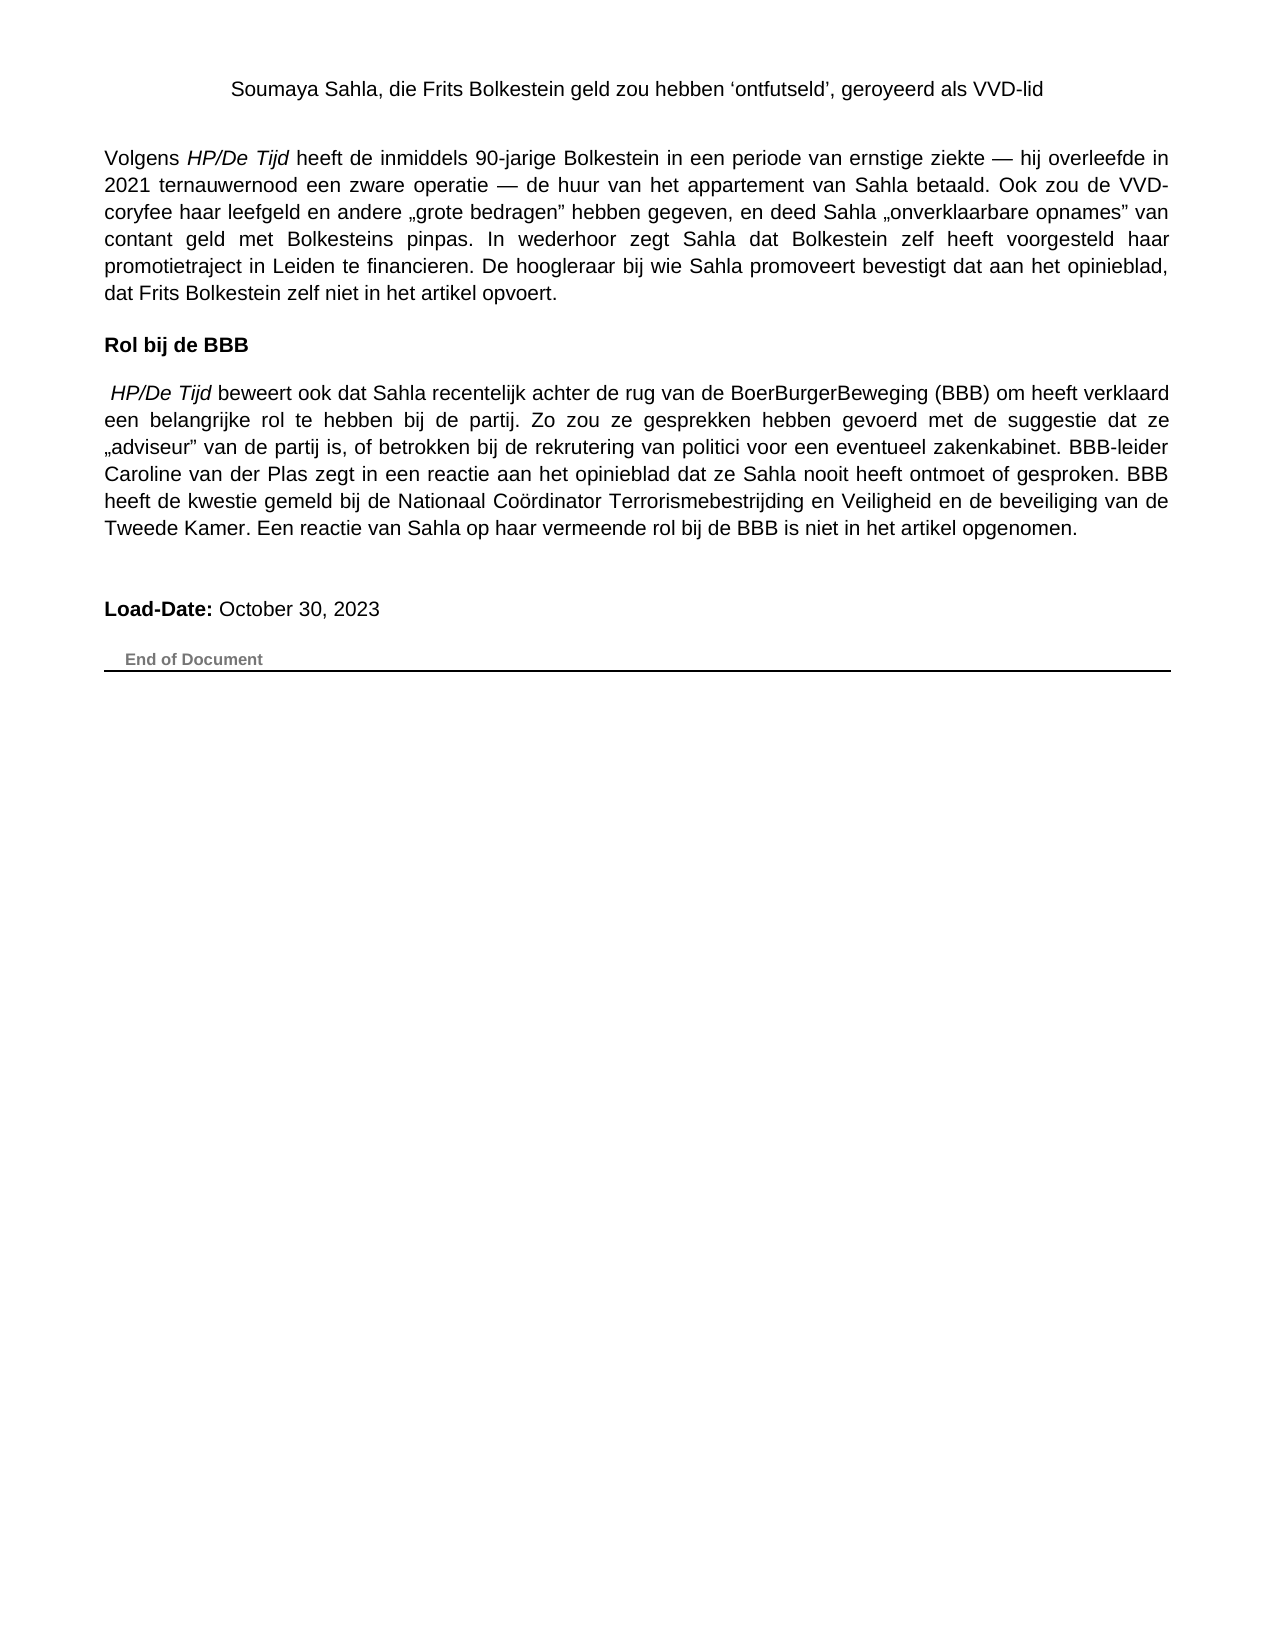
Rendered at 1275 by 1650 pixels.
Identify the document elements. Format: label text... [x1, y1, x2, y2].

text HP/De Tijd beweert ook dat Sahla recentelijk achter de rug van de BoerBurgerBeweging (BBB) om heeft verklaard een belangrijke rol te hebben bij de partij. Zo zou ze gesprekken hebben gevoerd met de suggestie dat ze „adviseur” van de partij is, of betrokken bij de rekrutering van politici voor een eventueel zakenkabinet. BBB-leider Caroline van der Plas zegt in een reactie aan het opinieblad dat ze Sahla nooit heeft ontmoet of gesproken. BBB heeft de kwestie gemeld bij de Nationaal Coördinator Terrorismebestrijding en Veiligheid en de beveiliging van de Tweede Kamer. Een reactie van Sahla op haar vermeende rol bij de BBB is niet in het artikel opgenomen. [104, 378, 1171, 540]
text End of Document [125, 650, 1171, 669]
text Rol bij de BBB [104, 330, 1171, 357]
text Volgens HP/De Tijd heeft de inmiddels 90-jarige Bolkestein in een periode van ernstige ziekte — hij overleefde in 2021 ternauwernood een zware operatie — de huur van het appartement van Sahla betaald. Ook zou de VVD-coryfee haar leefgeld en andere „grote bedragen” hebben gegeven, en deed Sahla „onverklaarbare opnames” van contant geld met Bolkesteins pinpas. In wederhoor zegt Sahla dat Bolkestein zelf heeft voorgesteld haar promotietraject in Leiden te financieren. De hoogleraar bij wie Sahla promoveert bevestigt dat aan het opinieblad, dat Frits Bolkestein zelf niet in het artikel opvoert. [104, 142, 1171, 305]
text Load-Date: October 30, 2023 [104, 565, 1171, 621]
